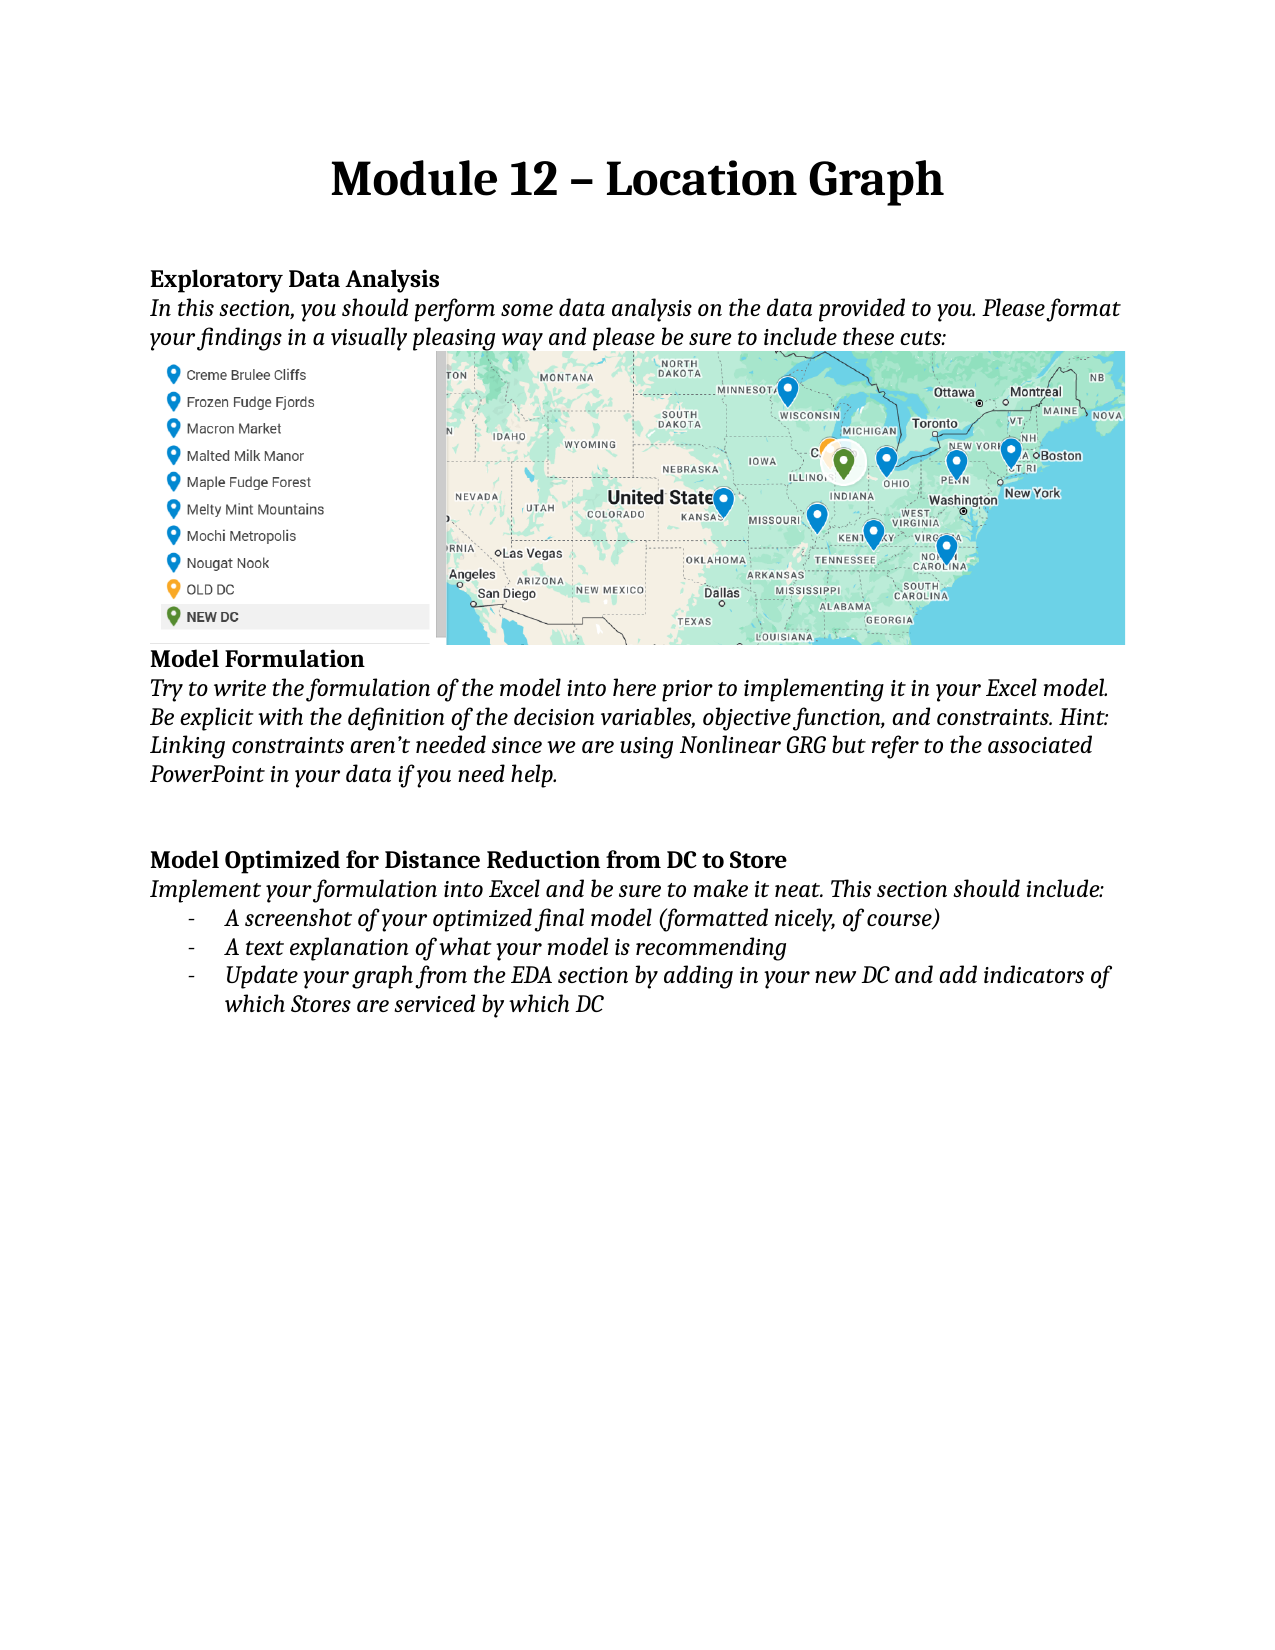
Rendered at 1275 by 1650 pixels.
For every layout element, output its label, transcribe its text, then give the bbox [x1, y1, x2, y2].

list Update your graph from the EDA section by adding in your new DC and add indicators of which Stores are serviced by which DC [187, 961, 1125, 1019]
text In this section, you should perform some data analysis on the data provided to you. Please format your findings in a visually pleasing way and please be sure to include these cuts: [150, 294, 1125, 351]
text Model Formulation [150, 645, 1125, 674]
list A screenshot of your optimized final model (formatted nicely, of course) [187, 904, 1125, 932]
list A text explanation of what your model is recommending [187, 932, 1125, 961]
text Exploratory Data Analysis [150, 265, 1125, 294]
picture [150, 351, 1125, 645]
text Module 12 – Location Graph [150, 150, 1125, 207]
text Try to write the formulation of the model into here prior to implementing it in your Excel model. Be explicit with the definition of the decision variables, objective function, and constraints. Hint: Linking constraints aren’t needed since we are using Nonlinear GRG but refer to the associated PowerPoint in your data if you need help. [150, 674, 1125, 789]
text Implement your formulation into Excel and be sure to make it neat. This section should include: [150, 875, 1125, 904]
text Model Optimized for Distance Reduction from DC to Store [150, 846, 1125, 875]
